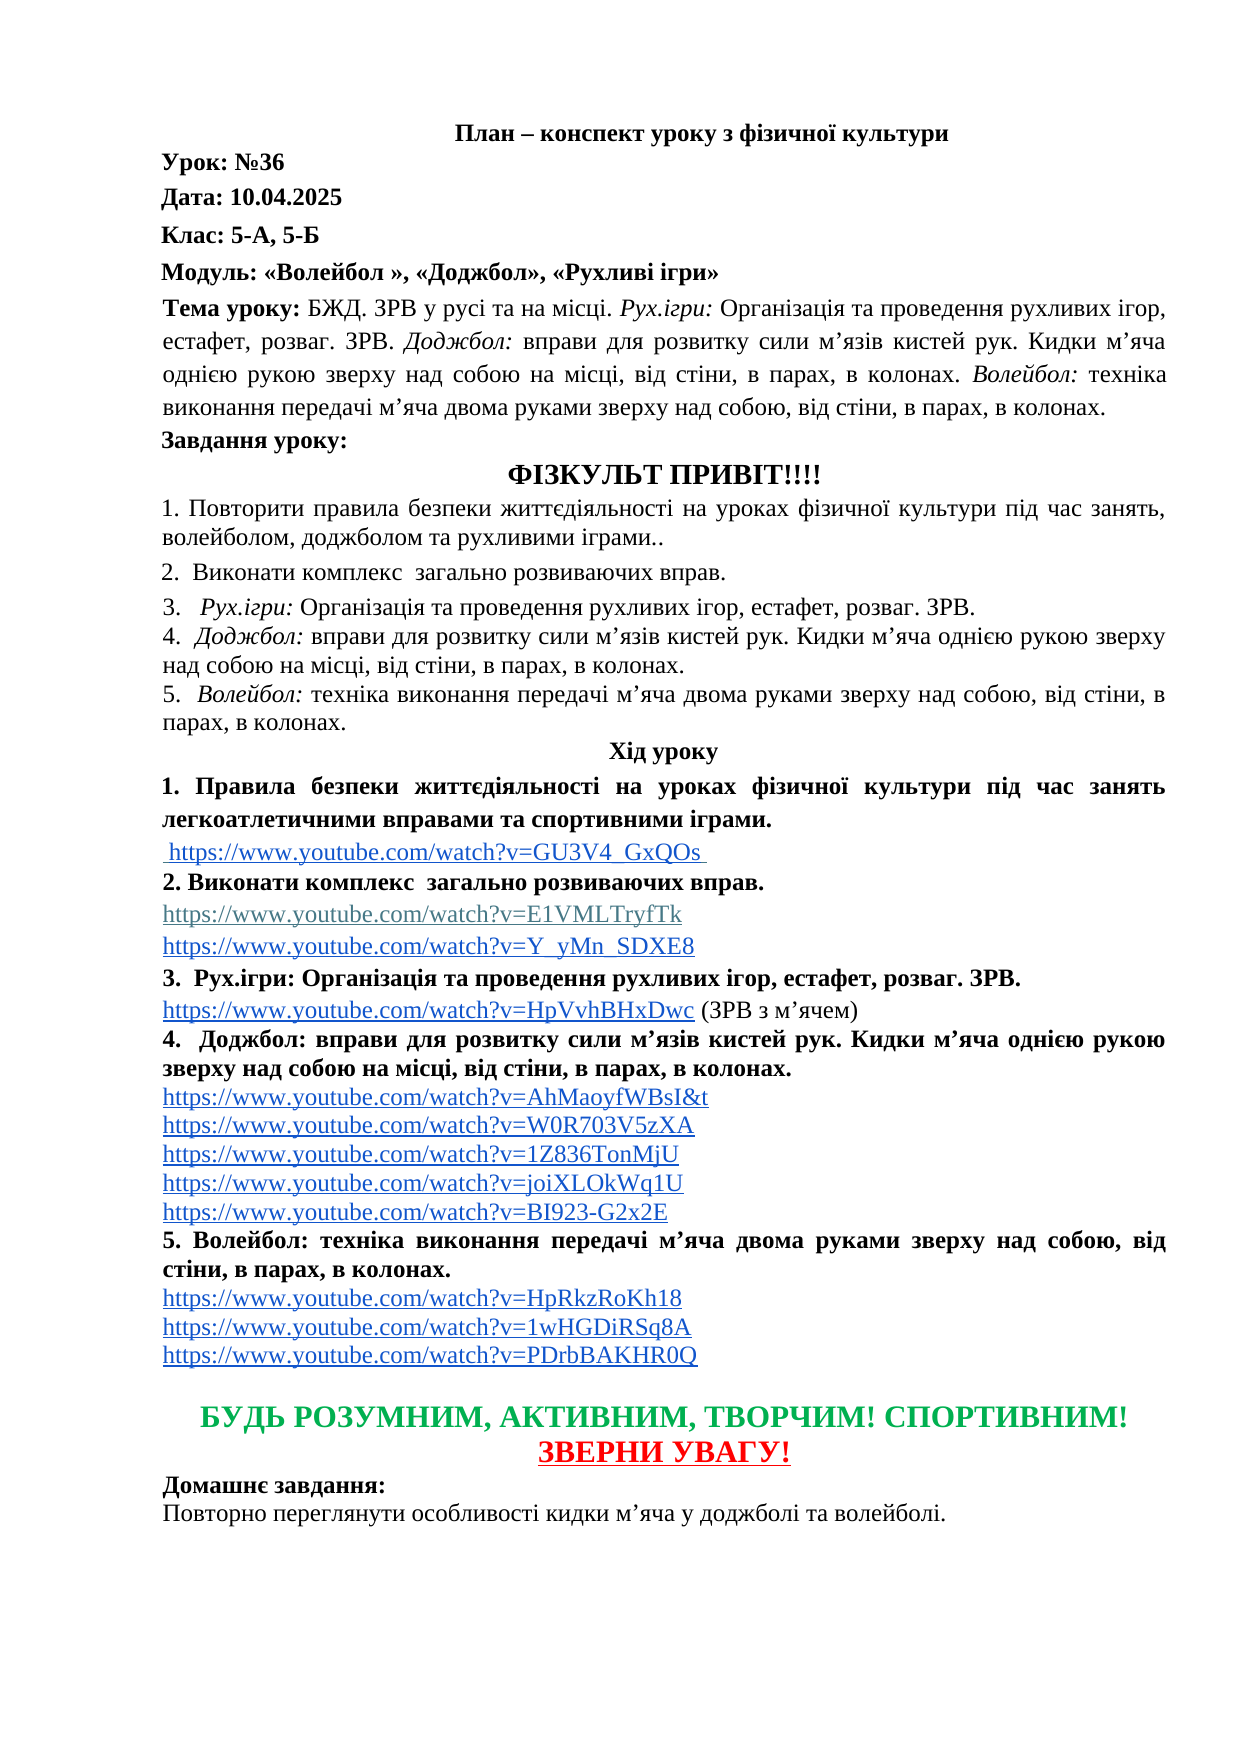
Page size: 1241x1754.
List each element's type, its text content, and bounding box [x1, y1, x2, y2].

text https://www.youtube.com/watch?v=1wHGDiRSq8A [162, 1312, 1167, 1340]
text https://www.youtube.com/watch?v=BI923-G2x2E [162, 1197, 1167, 1225]
text План – конспект уроку з фізичної культури [237, 118, 1167, 147]
text 3. Рух.ігри: Організація та проведення рухливих ігор, естафет, розваг. ЗРВ. [162, 592, 1167, 621]
text ФІЗКУЛЬТ ПРИВІТ!!!! [162, 457, 1167, 491]
text 4. Доджбол: вправи для розвитку сили м’язів кистей рук. Кидки м’яча однією рукою зверху над собою на місці, від стіни, в парах, в колонах. [162, 621, 1167, 679]
text https://www.youtube.com/watch?v=HpRkzRoKh18 [162, 1283, 1167, 1312]
text 1. Повторити правила безпеки життєдіяльності на уроках фізичної культури під час занять, волейболом, доджболом та рухливими іграми.. [161, 493, 1167, 551]
text Повторно переглянути особливості кидки м’яча у доджболі та волейболі. [162, 1498, 1167, 1527]
text БУДЬ РОЗУМНИМ, АКТИВНИМ, ТВОРЧИМ! СПОРТИВНИМ! [162, 1398, 1167, 1434]
text https://www.youtube.com/watch?v=HpVvhBHxDwc (ЗРВ з м’ячем) [162, 995, 1167, 1024]
text 5. Волейбол: техніка виконання передачі м’яча двома руками зверху над собою, від стіни, в парах, в колонах. [162, 1225, 1167, 1283]
text Клас: 5-А, 5-Б [161, 220, 1167, 248]
text 2. Виконати комплекс загально розвиваючих вправ. [161, 557, 1057, 586]
text Тема уроку: БЖД. ЗРВ у русі та на місці. Рух.ігри: Організація та проведення рухливих ігор, естафет, розваг. ЗРВ. Доджбол: вправи для розвитку сили м’язів кистей рук. Кидки м’яча однією рукою зверху над собою на місці, від стіни, в парах, в колонах. Волейбол: техніка виконання передачі м’яча двома руками зверху над собою, від стіни, в парах, в колонах. [162, 293, 1167, 421]
text https://www.youtube.com/watch?v=joiXLOkWq1U [162, 1168, 1167, 1197]
text 1. Правила безпеки життєдіяльності на уроках фізичної культури під час занять легкоатлетичними вправами та спортивними іграми. [161, 771, 1167, 832]
text https://www.youtube.com/watch?v=PDrbBAKHR0Q [162, 1340, 1167, 1369]
text Дата: 10.04.2025 [161, 182, 1167, 211]
text https://www.youtube.com/watch?v=1Z836TonMjU [162, 1139, 1167, 1168]
text https://www.youtube.com/watch?v=E1VMLTryfTk [162, 899, 1167, 927]
text 3. Рух.ігри: Організація та проведення рухливих ігор, естафет, розваг. ЗРВ. [162, 963, 1167, 992]
text https://www.youtube.com/watch?v=AhMaoyfWBsI&t [162, 1082, 1167, 1110]
text Модуль: «Волейбол », «Доджбол», «Рухливі ігри» [161, 257, 1167, 286]
text https://www.youtube.com/watch?v=W0R703V5zXA [162, 1110, 1167, 1139]
text Урок: №36 [161, 147, 1167, 176]
text ЗВЕРНИ УВАГУ! [162, 1434, 1166, 1470]
text Хід уроку [161, 736, 1166, 765]
text https://www.youtube.com/watch?v=Y_yMn_SDXE8 [162, 931, 1167, 960]
text 4. Доджбол: вправи для розвитку сили м’язів кистей рук. Кидки м’яча однією рукою зверху над собою на місці, від стіни, в парах, в колонах. [162, 1024, 1167, 1082]
text 5. Волейбол: техніка виконання передачі м’яча двома руками зверху над собою, від стіни, в парах, в колонах. [162, 679, 1167, 736]
text Домашнє завдання: [162, 1470, 1167, 1498]
text https://www.youtube.com/watch?v=GU3V4_GxQOs [162, 837, 1167, 866]
text Завдання уроку: [161, 425, 1167, 453]
text 2. Виконати комплекс загально розвиваючих вправ. [162, 867, 1167, 896]
